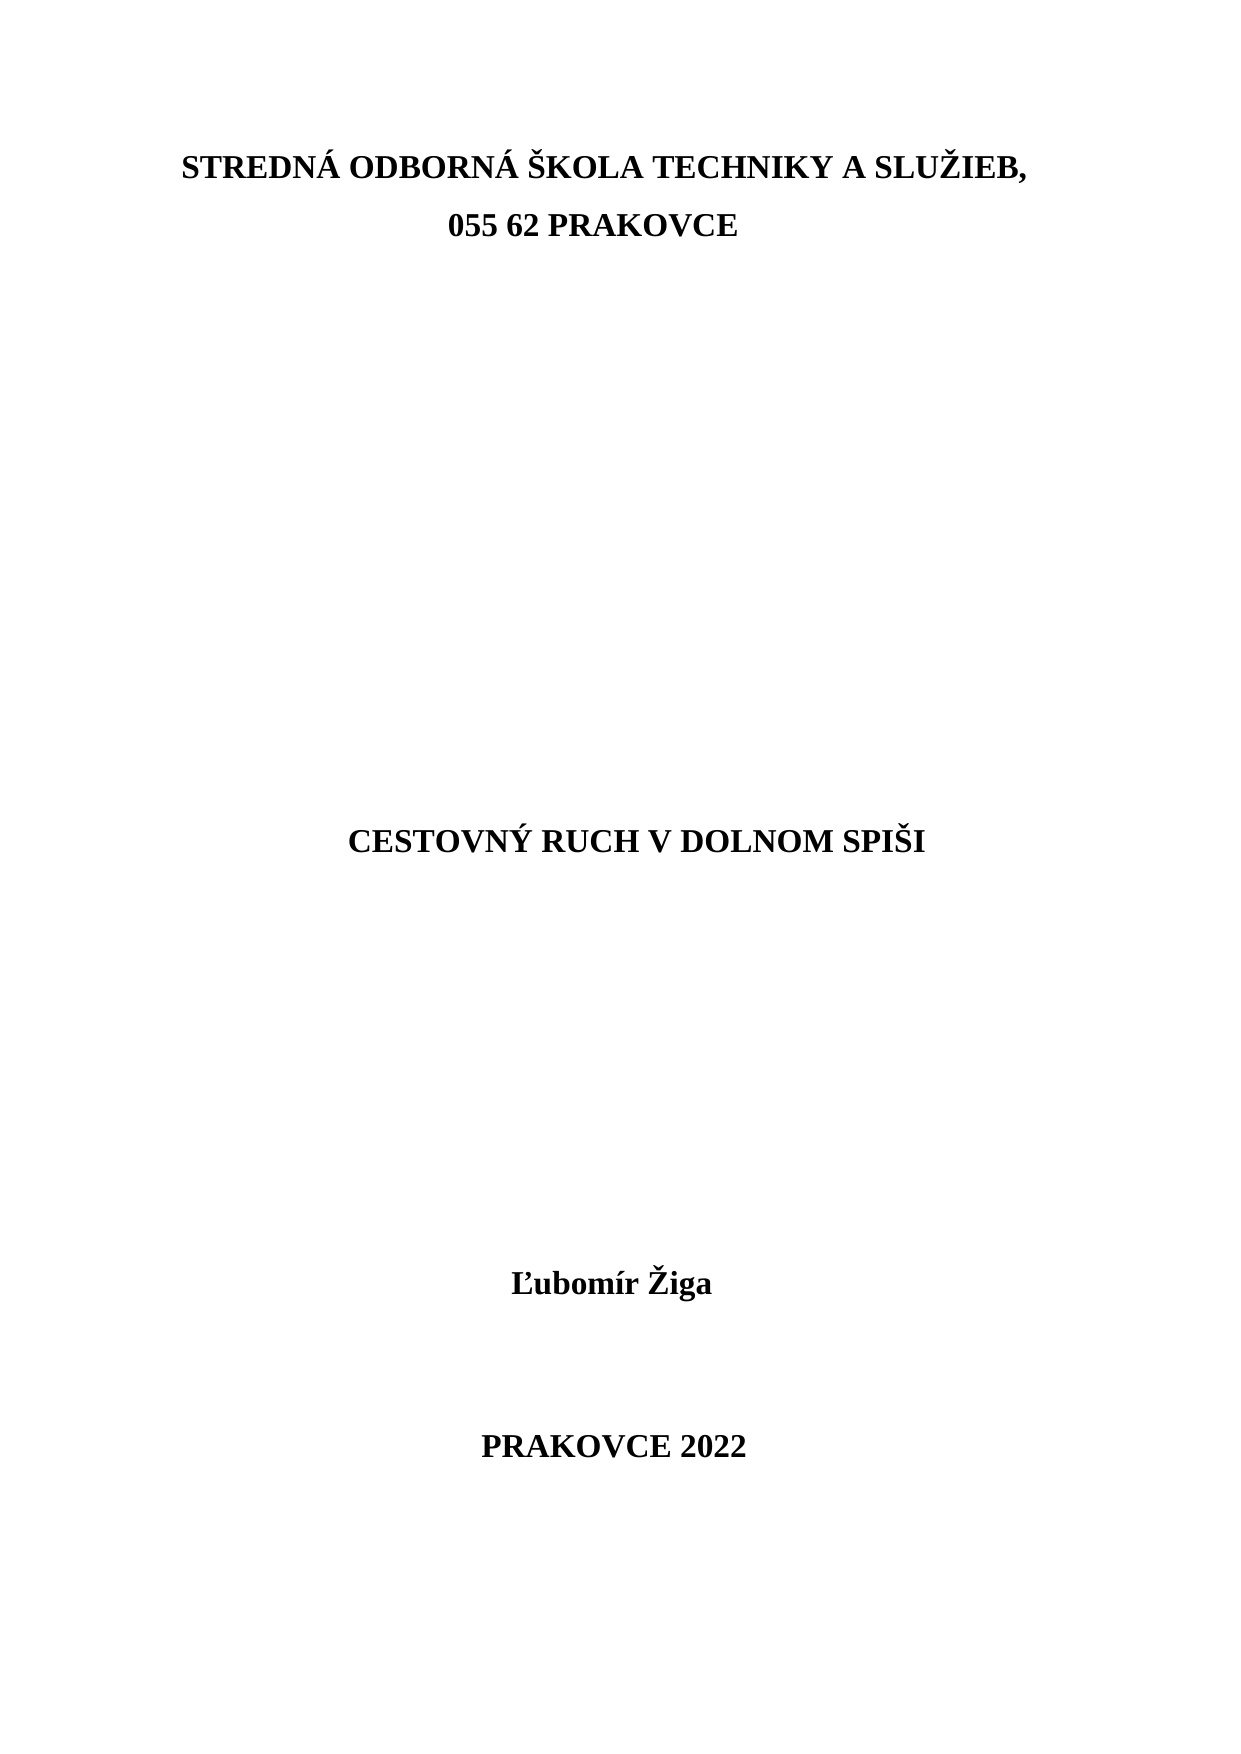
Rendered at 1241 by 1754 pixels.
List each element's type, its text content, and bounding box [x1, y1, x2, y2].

text 055 62 PRAKOVCE [148, 206, 1093, 244]
text STREDNÁ ODBORNÁ ŠKOLA TECHNIKY A SLUŽIEB, [148, 148, 1093, 186]
text PRAKOVCE 2022 [148, 1426, 1093, 1465]
text Ľubomír Žiga [148, 1263, 1093, 1302]
text CESTOVNÝ RUCH V DOLNOM SPIŠI [148, 822, 1093, 860]
